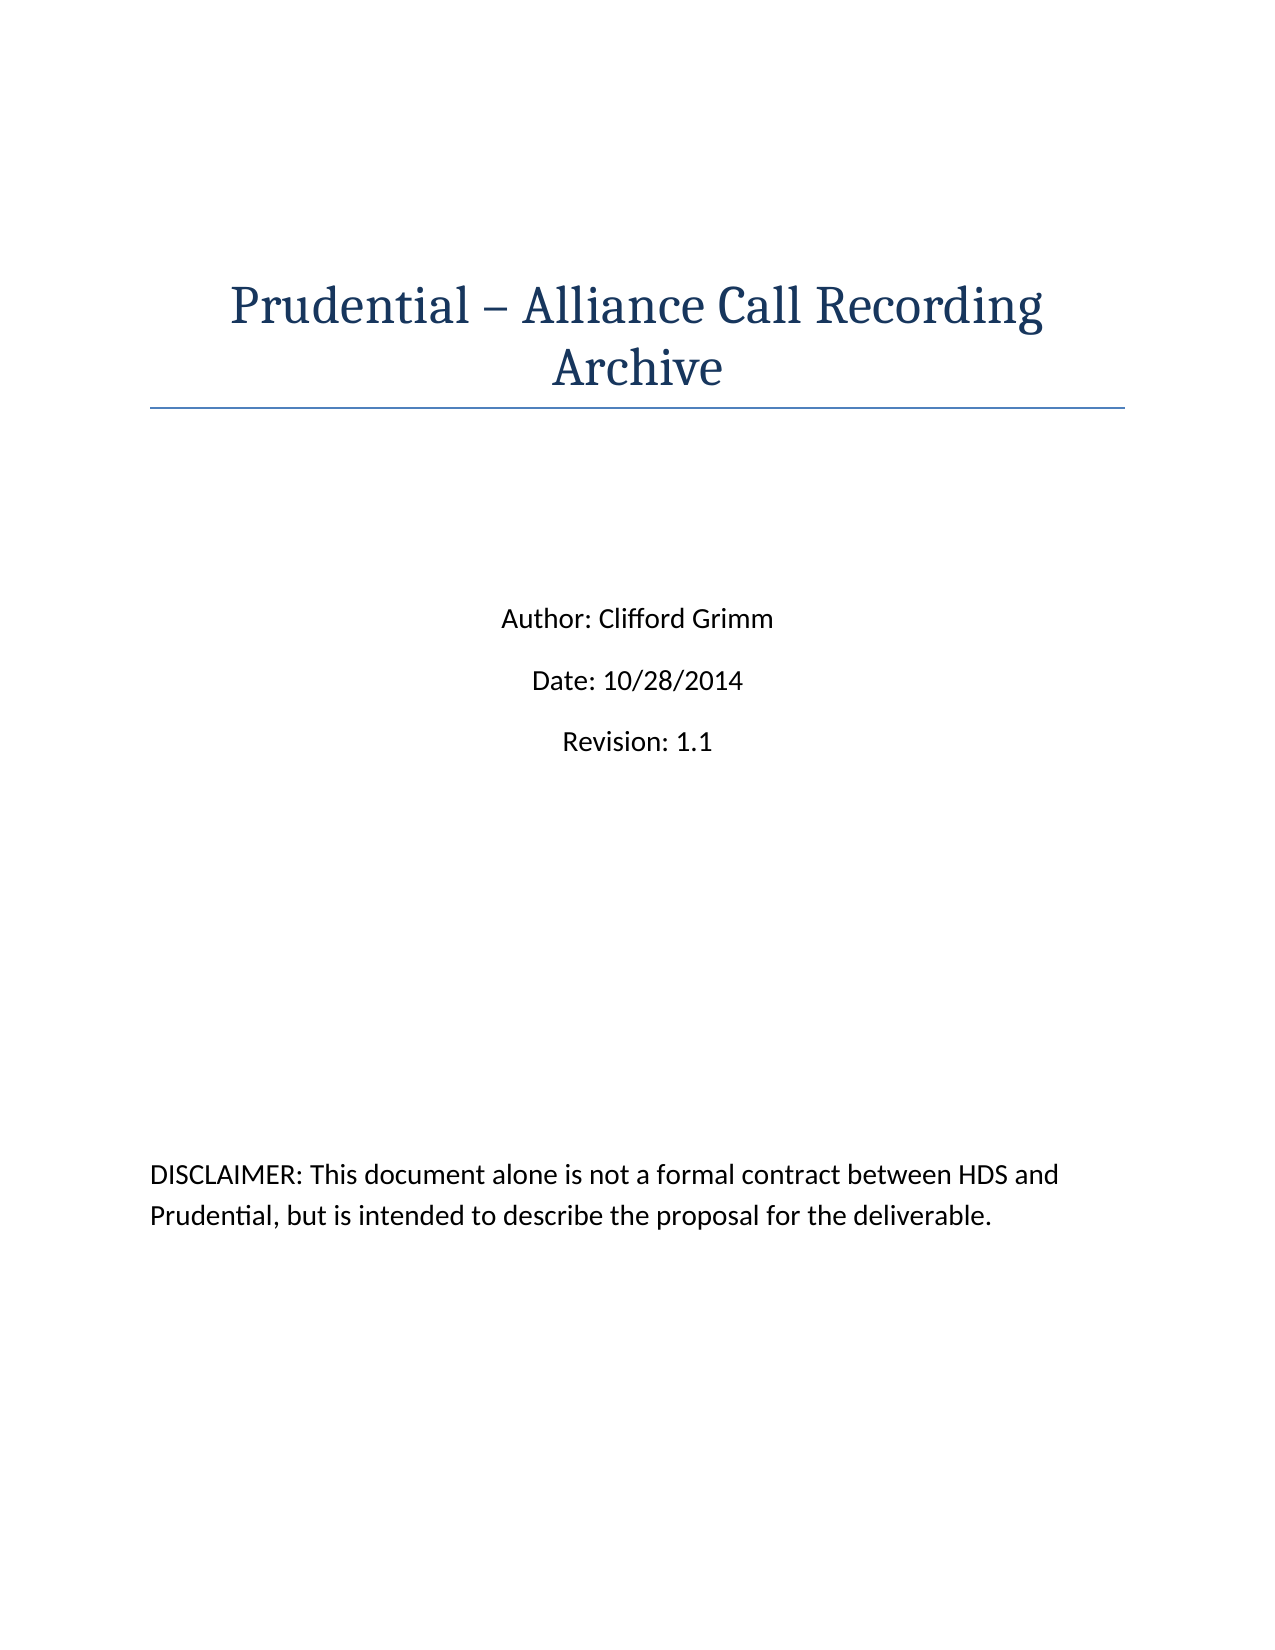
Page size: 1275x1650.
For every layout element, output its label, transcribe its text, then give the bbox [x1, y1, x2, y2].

text Date: 10/28/2014 10:31 AM [150, 662, 1125, 697]
text DISCLAIMER: This document alone is not a formal contract between HDS and Prudential, but is intended to describe the proposal for the deliverable. [150, 1156, 1125, 1232]
text Revision: 1.1 [150, 723, 1125, 759]
text Author: Clifford Grimm [150, 600, 1125, 636]
title Prudential – Alliance Call Recording Archive [150, 274, 1125, 407]
